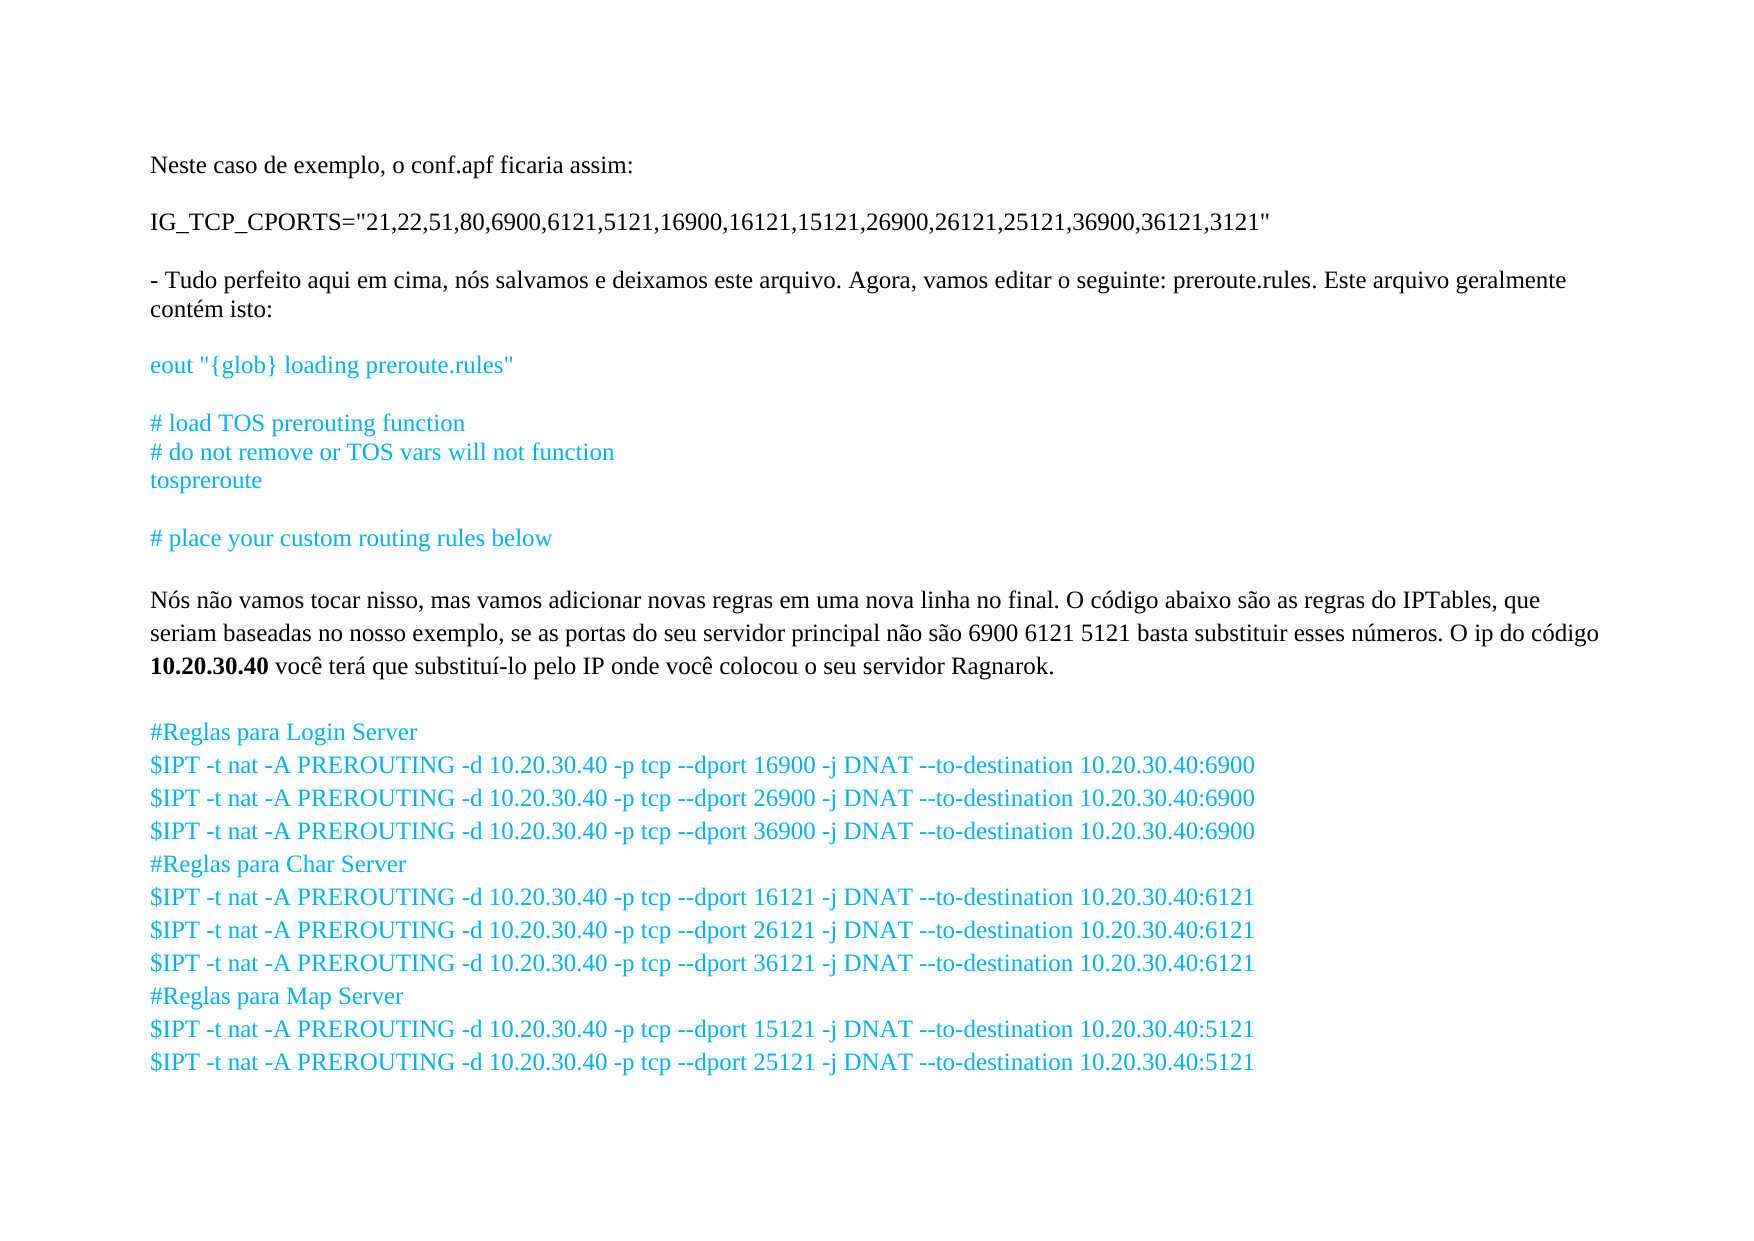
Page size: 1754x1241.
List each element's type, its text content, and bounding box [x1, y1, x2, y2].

picture [431, 1054, 436, 1064]
picture [431, 790, 436, 800]
picture [431, 1021, 436, 1031]
picture [431, 955, 436, 965]
picture [431, 757, 436, 767]
picture [431, 922, 436, 932]
picture [431, 889, 436, 899]
text - Tudo perfeito aqui em cima, nós salvamos e deixamos este arquivo. Agora, vamos editar o seguinte: preroute.rules. Este arquivo geralmente contém isto: [150, 236, 1604, 351]
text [150, 150, 1604, 236]
picture [431, 823, 436, 833]
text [150, 552, 1604, 1076]
text eout "{glob} loading preroute.rules" # load TOS prerouting function # do not remove or TOS vars will not function tospreroute # place your custom routing rules below [150, 351, 1604, 552]
